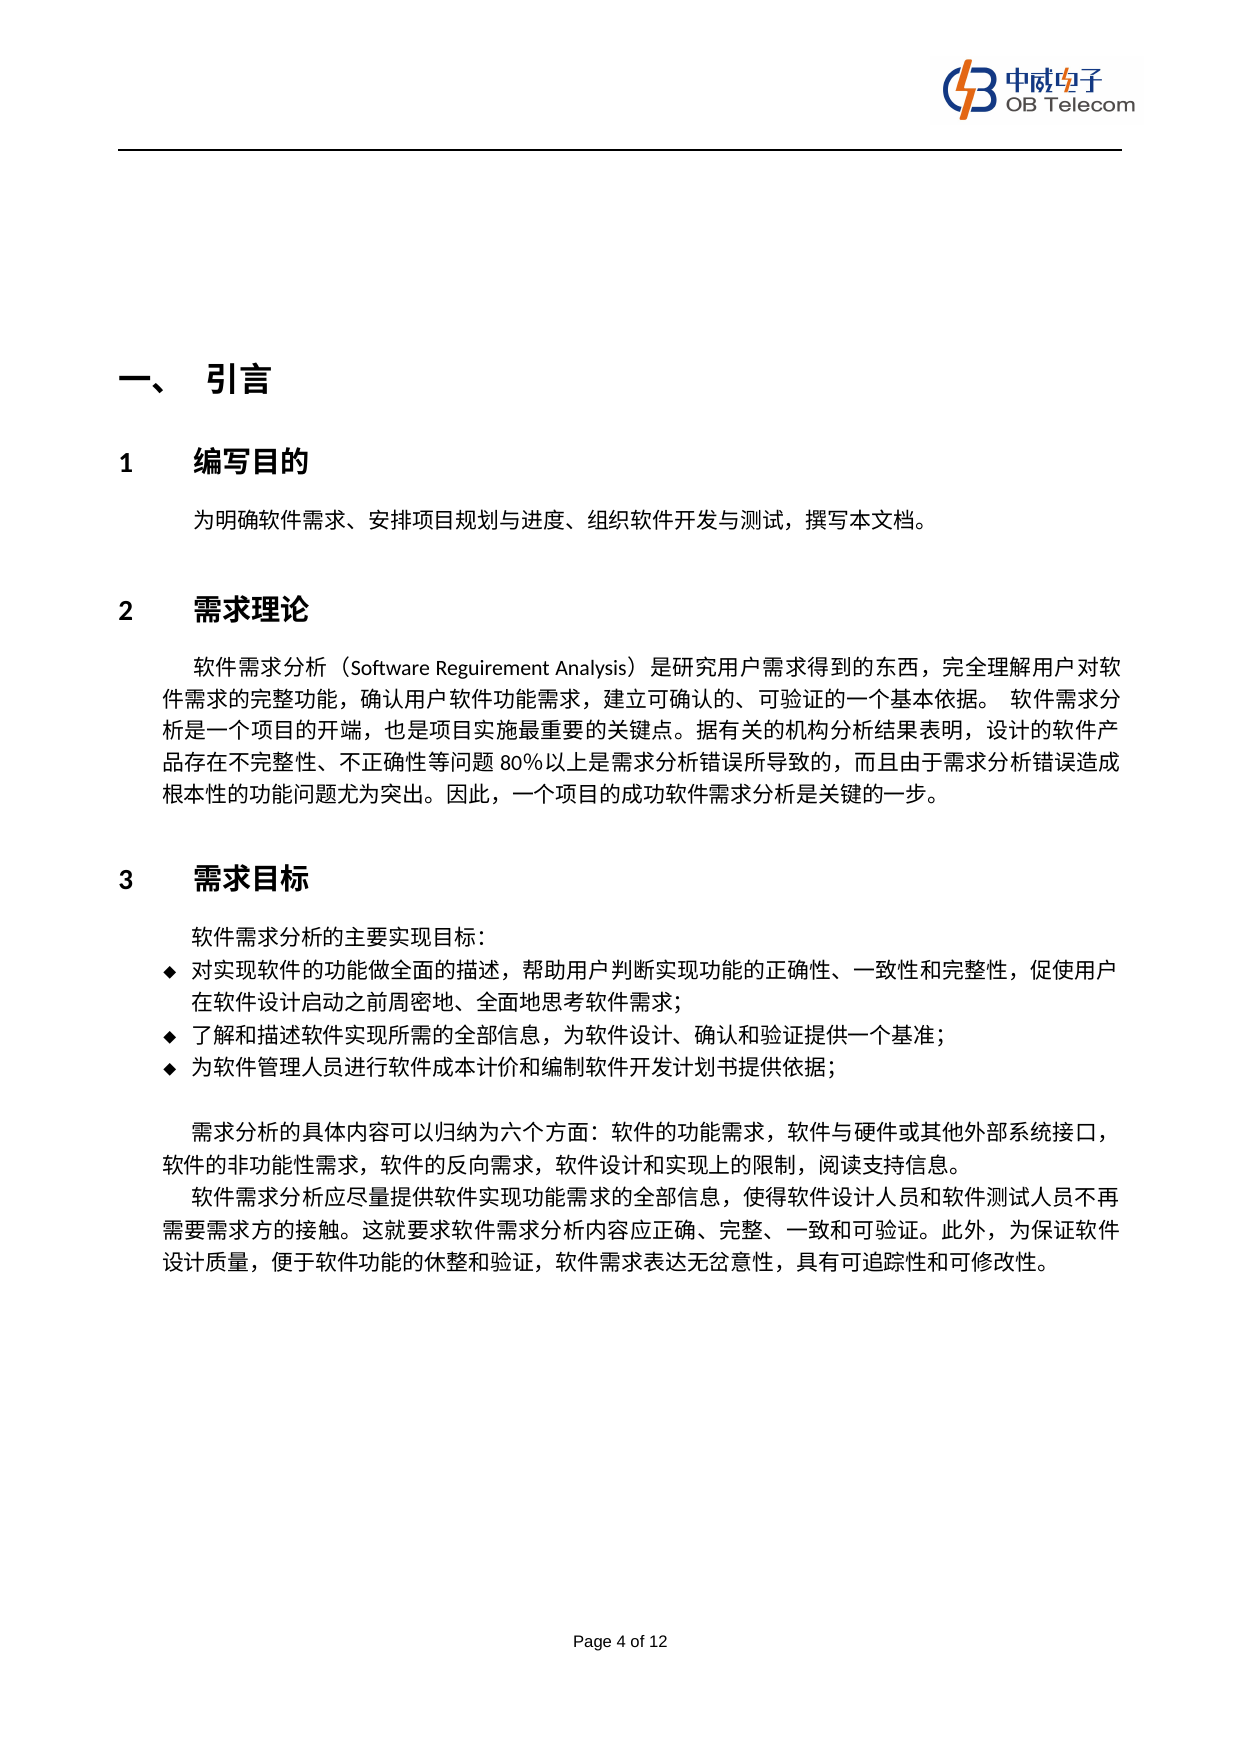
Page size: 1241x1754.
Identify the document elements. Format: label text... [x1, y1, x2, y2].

subtitle 需求理论 [118, 575, 1122, 640]
list 了解和描述软件实现所需的全部信息，为软件设计、确认和验证提供一个基准； [162, 1017, 1122, 1050]
list 对实现软件的功能做全面的描述，帮助用户判断实现功能的正确性、一致性和完整性，促使用户在软件设计启动之前周密地、全面地思考软件需求； [162, 952, 1122, 1017]
text 需求分析的具体内容可以归纳为六个方面：软件的功能需求，软件与硬件或其他外部系统接口，软件的非功能性需求，软件的反向需求，软件设计和实现上的限制，阅读支持信息。 [162, 1115, 1122, 1180]
subtitle 需求目标 [118, 844, 1122, 909]
text 软件需求分析应尽量提供软件实现功能需求的全部信息，使得软件设计人员和软件测试人员不再需要需求方的接触。这就要求软件需求分析内容应正确、完整、一致和可验证。此外，为保证软件设计质量，便于软件功能的休整和验证，软件需求表达无岔意性，具有可追踪性和可修改性。 [162, 1180, 1122, 1277]
text 软件需求分析（Software Reguirement Analysis）是研究用户需求得到的东西，完全理解用户对软件需求的完整功能，确认用户软件功能需求，建立可确认的、可验证的一个基本依据。 软件需求分析是一个项目的开端，也是项目实施最重要的关键点。据有关的机构分析结果表明，设计的软件产品存在不完整性、不正确性等问题80％以上是需求分析错误所导致的，而且由于需求分析错误造成根本性的功能问题尤为突出。因此，一个项目的成功软件需求分析是关键的一步。 [162, 650, 1122, 808]
subtitle 引言 [118, 345, 1122, 410]
list 为软件管理人员进行软件成本计价和编制软件开发计划书提供依据； [162, 1050, 1122, 1082]
text 软件需求分析的主要实现目标： [148, 920, 1122, 952]
subtitle 编写目的 [118, 427, 1122, 492]
text 为明确软件需求、安排项目规划与进度、组织软件开发与测试，撰写本文档。 [149, 503, 1122, 534]
picture [930, 56, 1144, 125]
